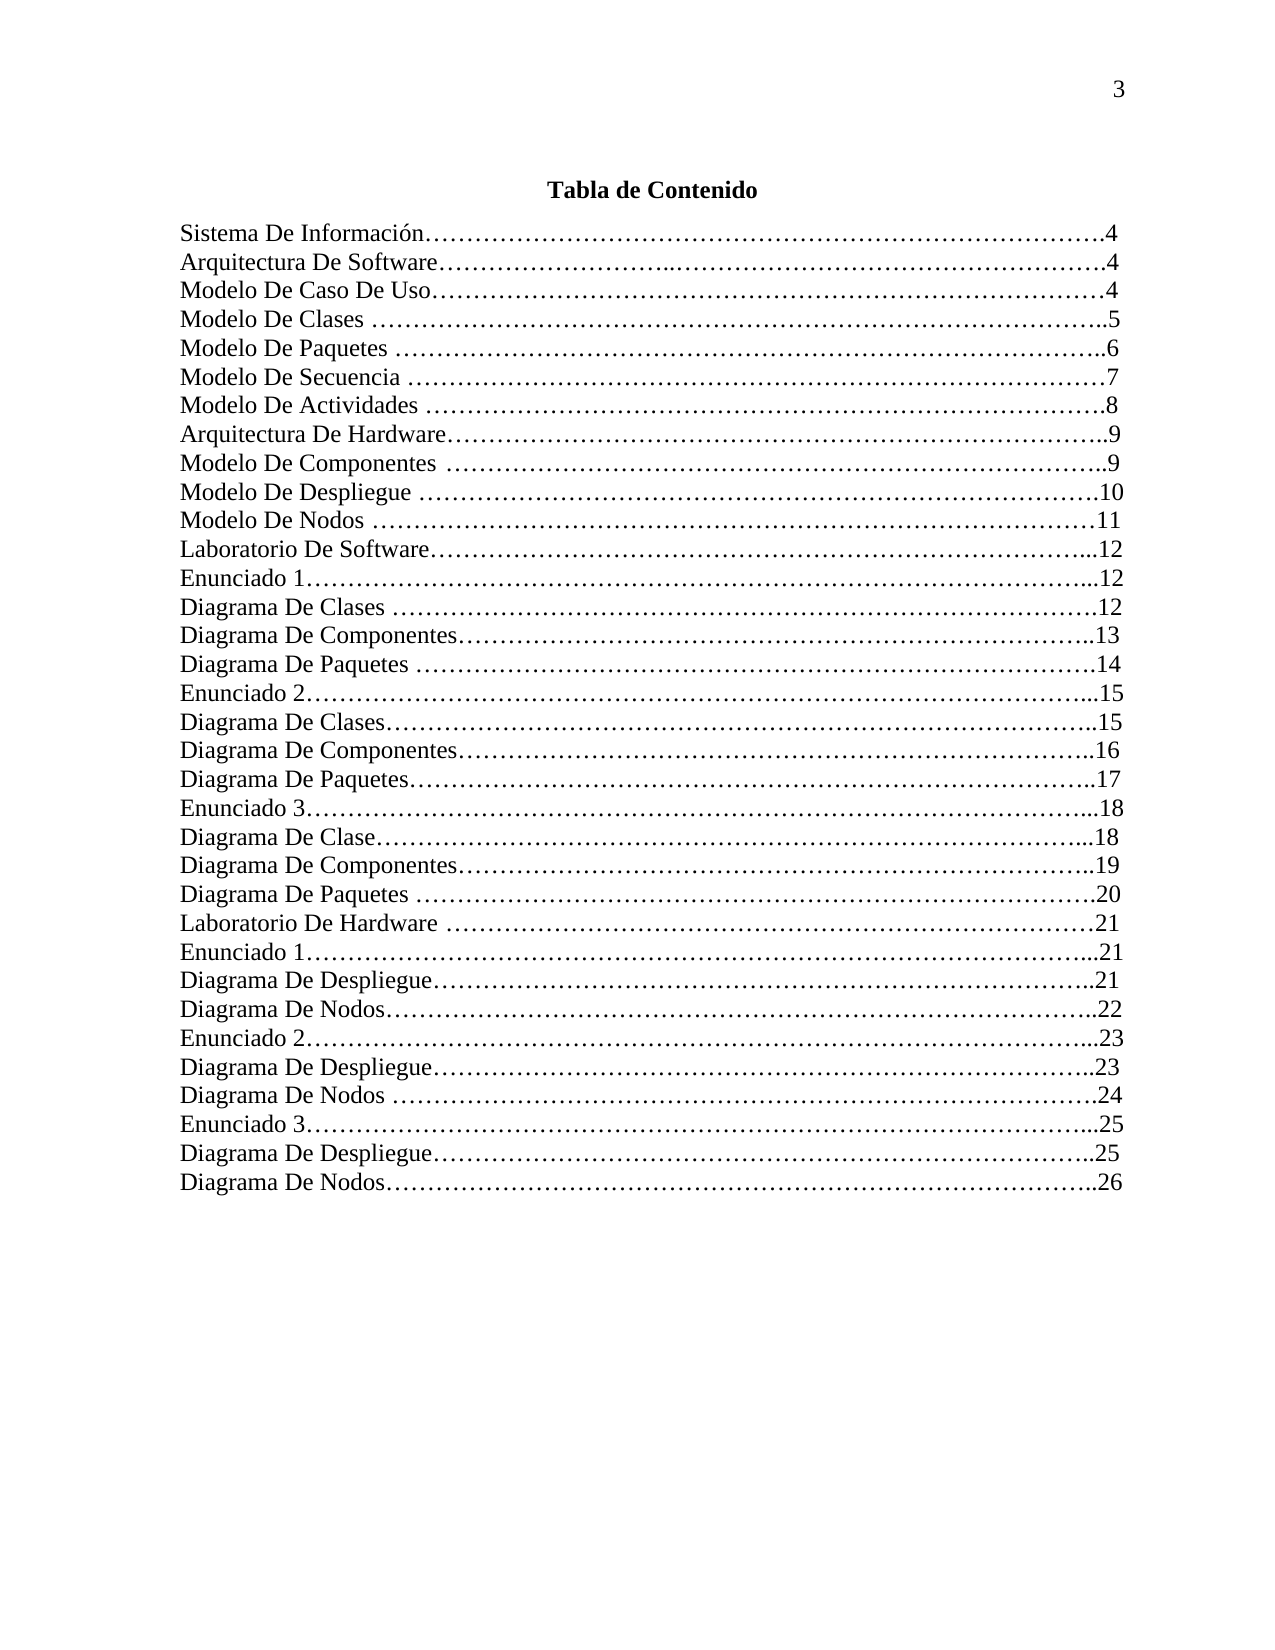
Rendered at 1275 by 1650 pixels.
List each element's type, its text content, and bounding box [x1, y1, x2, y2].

text Diagrama De Componentes…………………………………………………………………..16 [150, 736, 1125, 764]
text Modelo De Clases ……………………………………………………………………………..5 [150, 304, 1125, 333]
text Diagrama De Clases…………………………………………………………………………..15 [150, 707, 1125, 736]
text Modelo De Componentes ……………………………………………………………………..9 [150, 448, 1125, 477]
text Diagrama De Clase…………………………………………………………………………...18 [150, 822, 1125, 851]
text Modelo De Despliegue ……………………………………………………………………….10 [150, 477, 1125, 506]
text Enunciado 2…………………………………………………………………………………...23 [150, 1023, 1125, 1052]
text Modelo De Nodos ……………………………………………………………………………11 [150, 506, 1125, 534]
text Diagrama De Despliegue……………………………………………………………………..25 [150, 1138, 1125, 1167]
text Laboratorio De Hardware ……………………………………………………………………21 [150, 908, 1125, 937]
subtitle Tabla de Contenido [150, 175, 1125, 204]
text Diagrama De Paquetes ……………………………………………………………………….14 [150, 649, 1125, 678]
text Laboratorio De Software……………………………………………………………………...12 [150, 534, 1125, 563]
text Diagrama De Componentes…………………………………………………………………..19 [150, 851, 1125, 879]
text Enunciado 1…………………………………………………………………………………...21 [150, 937, 1125, 966]
text Arquitectura De Hardware……………………………………………………………………..9 [150, 419, 1125, 448]
text Diagrama De Despliegue……………………………………………………………………..21 [150, 966, 1125, 994]
text Modelo De Paquetes …………………………………………………………………………..6 [150, 333, 1125, 362]
text Diagrama De Despliegue……………………………………………………………………..23 [150, 1052, 1125, 1081]
text Arquitectura De Software………………………..…………………………………………….4 [150, 247, 1125, 276]
text Diagrama De Paquetes………………………………………………………………………..17 [150, 764, 1125, 793]
text Sistema De Información……………………………………………………………………….4 [150, 218, 1125, 247]
text Diagrama De Paquetes ……………………………………………………………………….20 [150, 879, 1125, 908]
text Diagrama De Nodos ………………………………………………………………………….24 [150, 1081, 1125, 1109]
text Diagrama De Nodos…………………………………………………………………………..22 [150, 994, 1125, 1023]
text Modelo De Caso De Uso………………………………………………………………………4 [150, 276, 1125, 304]
text Enunciado 3…………………………………………………………………………………...18 [150, 793, 1125, 822]
text Diagrama De Clases ………………………………………………………………………….12 [150, 592, 1125, 621]
text Enunciado 2…………………………………………………………………………………...15 [150, 678, 1125, 707]
text Modelo De Secuencia …………………………………………………………………………7 [150, 362, 1125, 391]
text Modelo De Actividades ……………………………………………………………………….8 [150, 391, 1125, 419]
text Enunciado 3…………………………………………………………………………………...25 [150, 1109, 1125, 1138]
text Diagrama De Componentes…………………………………………………………………..13 [150, 621, 1125, 649]
text Enunciado 1…………………………………………………………………………………...12 [150, 563, 1125, 592]
text Diagrama De Nodos…………………………………………………………………………..26 [150, 1167, 1125, 1196]
